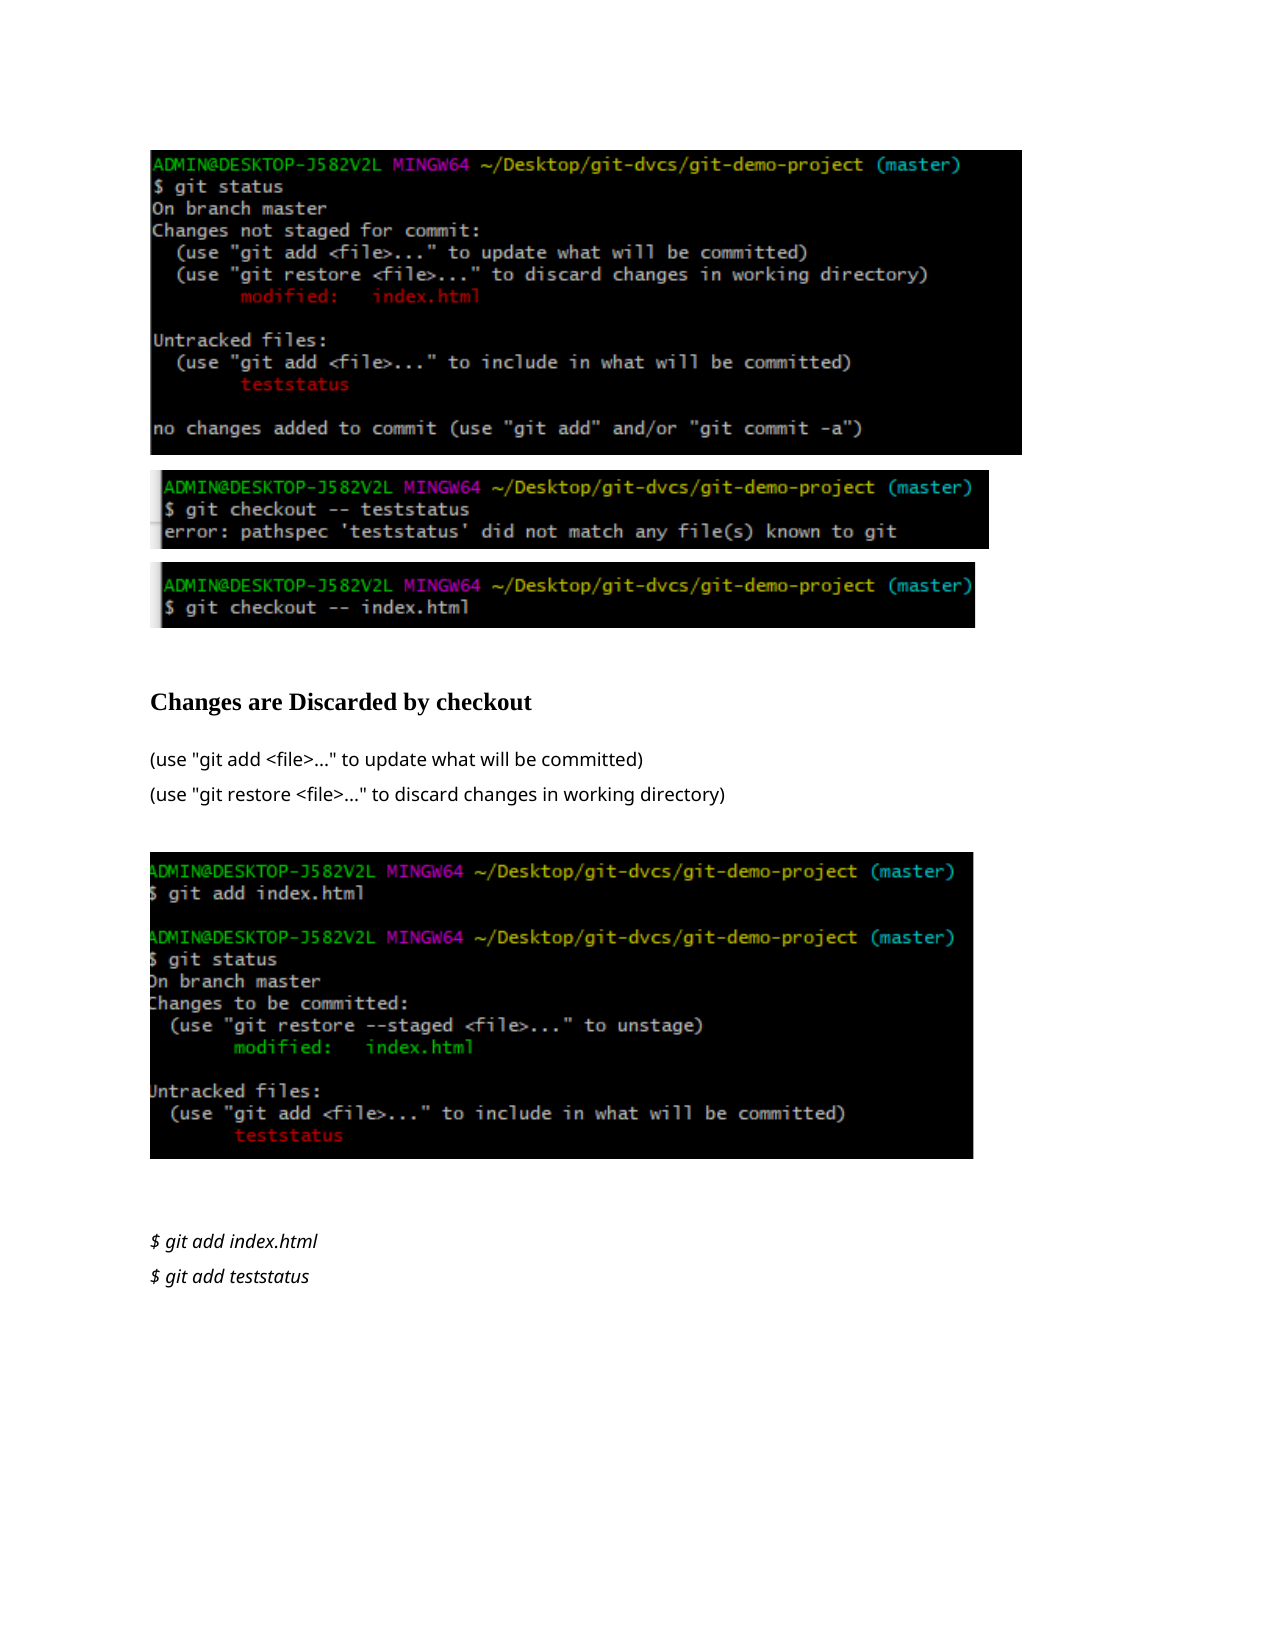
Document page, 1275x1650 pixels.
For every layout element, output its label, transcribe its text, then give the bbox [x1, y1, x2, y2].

text (use "git add <file>..." to update what will be committed) [150, 747, 1137, 772]
picture [150, 852, 974, 1159]
subtitle Changes are Discarded by checkout [150, 687, 1137, 716]
picture [150, 562, 976, 628]
picture [150, 470, 989, 549]
text $ git add index.html [150, 1229, 1137, 1254]
text $ git add teststatus [150, 1263, 1137, 1289]
picture [150, 150, 1022, 455]
text (use "git restore <file>..." to discard changes in working directory) [150, 782, 1137, 807]
